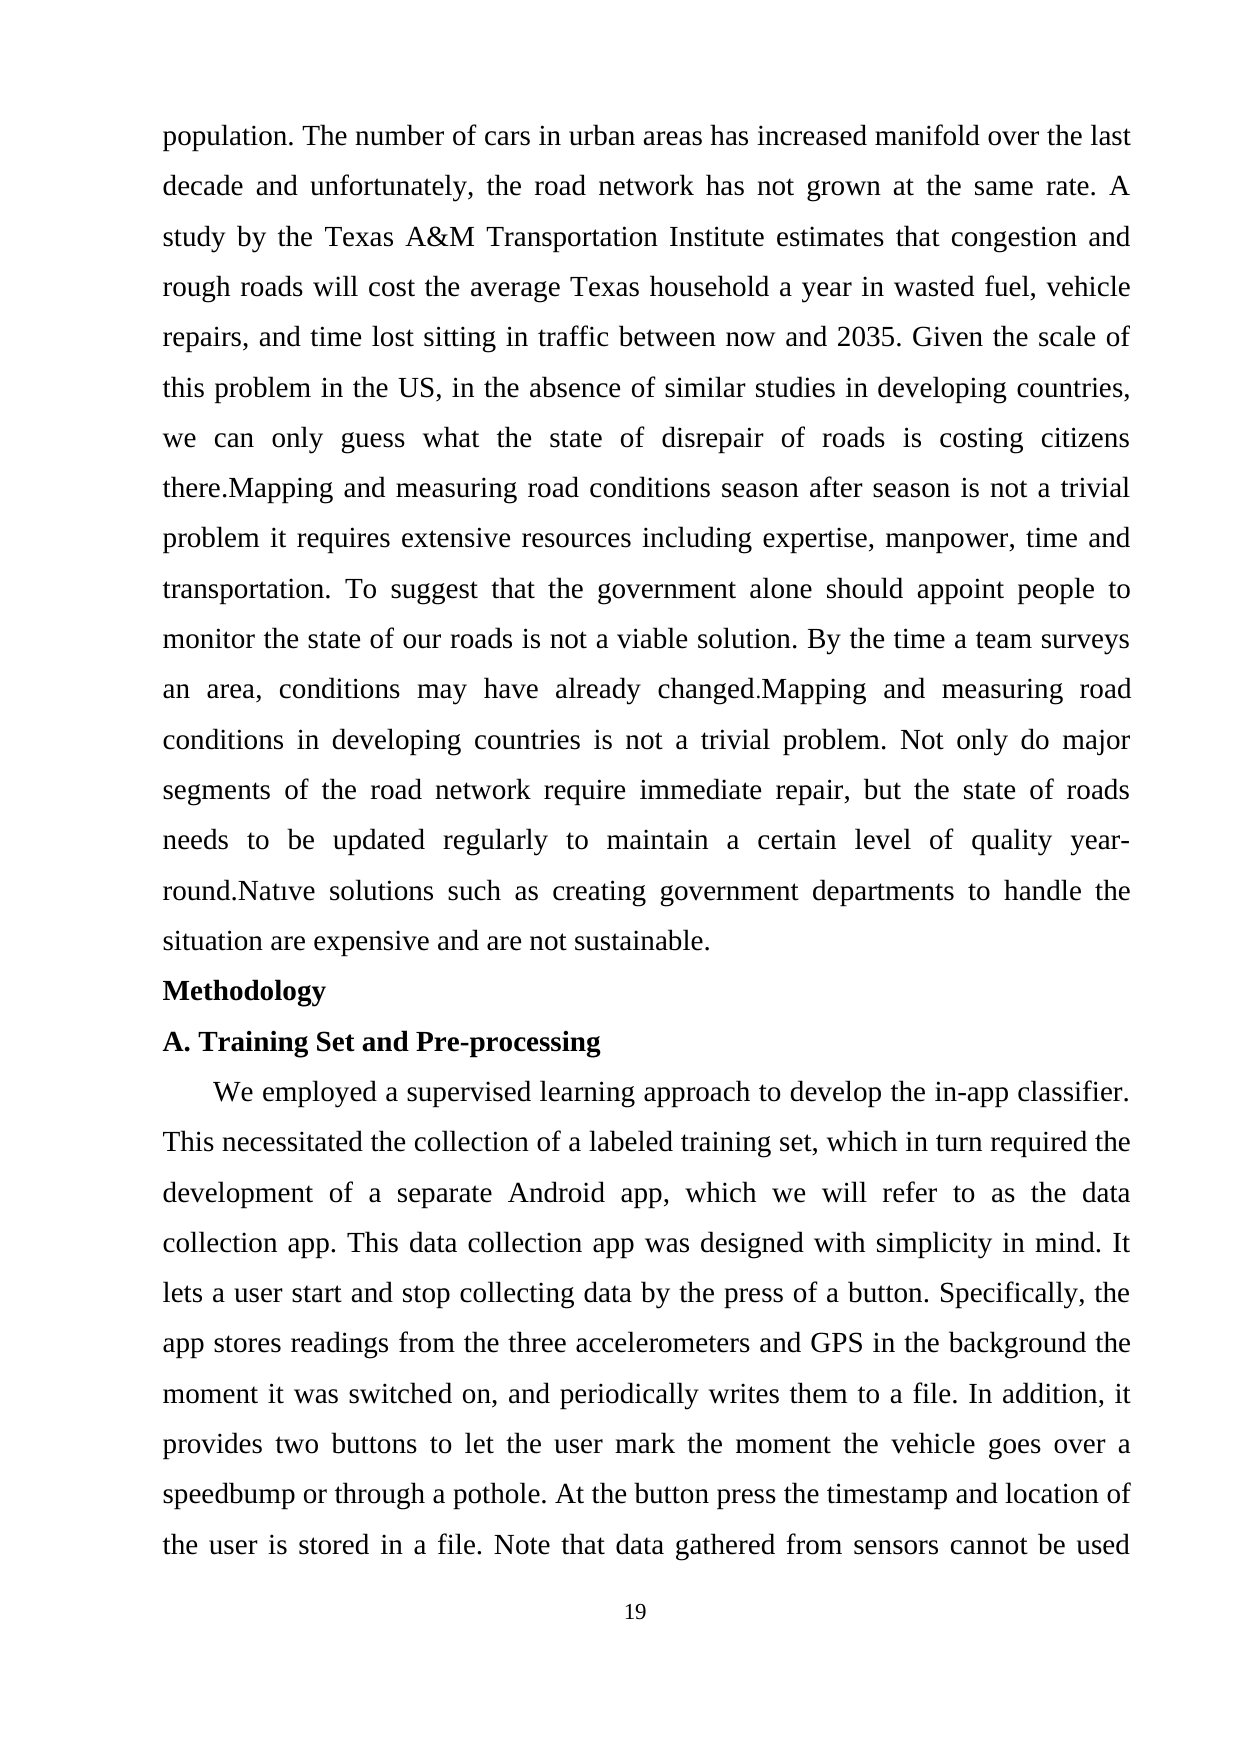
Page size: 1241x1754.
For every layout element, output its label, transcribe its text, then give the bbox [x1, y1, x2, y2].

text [162, 118, 1132, 957]
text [162, 1074, 1132, 1560]
text Methodology [162, 973, 1137, 1007]
text A. Training Set and Pre-processing [162, 1024, 1152, 1057]
